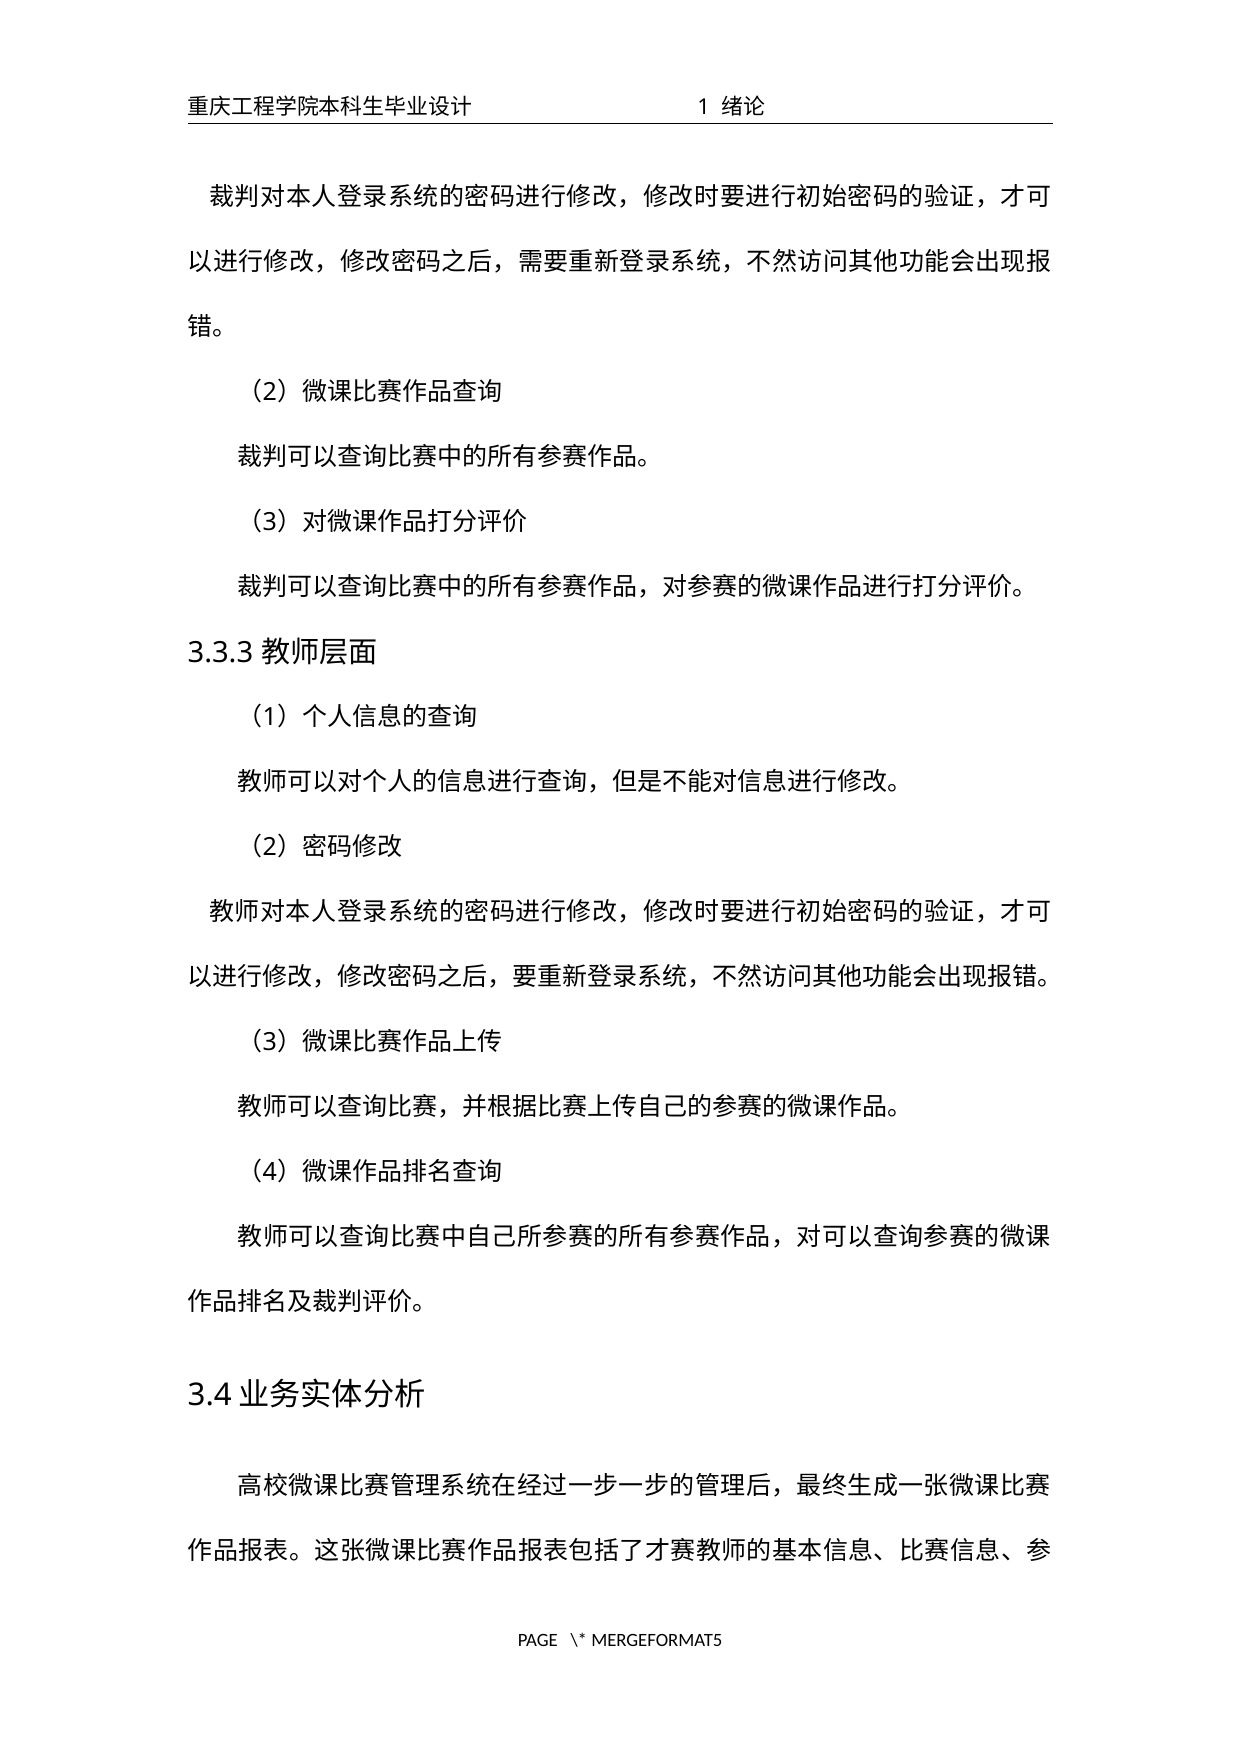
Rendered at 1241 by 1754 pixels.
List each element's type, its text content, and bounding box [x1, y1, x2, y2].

text 教师可以查询比赛中自己所参赛的所有参赛作品，对可以查询参赛的微课作品排名及裁判评价。 [187, 1202, 1053, 1332]
text 教师对本人登录系统的密码进行修改，修改时要进行初始密码的验证，才可以进行修改，修改密码之后，要重新登录系统，不然访问其他功能会出现报错。 [187, 877, 1053, 1007]
text （4）微课作品排名查询 [187, 1137, 1053, 1202]
subtitle 3.3.3 教师层面 [187, 617, 1009, 682]
subtitle 3.4业务实体分析 [187, 1359, 1053, 1424]
text （1）个人信息的查询 [187, 682, 1053, 747]
text 裁判可以查询比赛中的所有参赛作品。 [187, 422, 1053, 487]
text 裁判对本人登录系统的密码进行修改，修改时要进行初始密码的验证，才可以进行修改，修改密码之后，需要重新登录系统，不然访问其他功能会出现报错。 [187, 162, 1053, 357]
text 教师可以查询比赛，并根据比赛上传自己的参赛的微课作品。 [187, 1072, 1053, 1137]
text 裁判可以查询比赛中的所有参赛作品，对参赛的微课作品进行打分评价。 [187, 552, 1053, 617]
text （2）密码修改 [187, 812, 1053, 877]
text （3）对微课作品打分评价 [187, 487, 1053, 552]
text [187, 1451, 1053, 1581]
text 教师可以对个人的信息进行查询，但是不能对信息进行修改。 [187, 747, 1053, 812]
text （3）微课比赛作品上传 [187, 1007, 1053, 1072]
text （2）微课比赛作品查询 [187, 357, 1053, 422]
